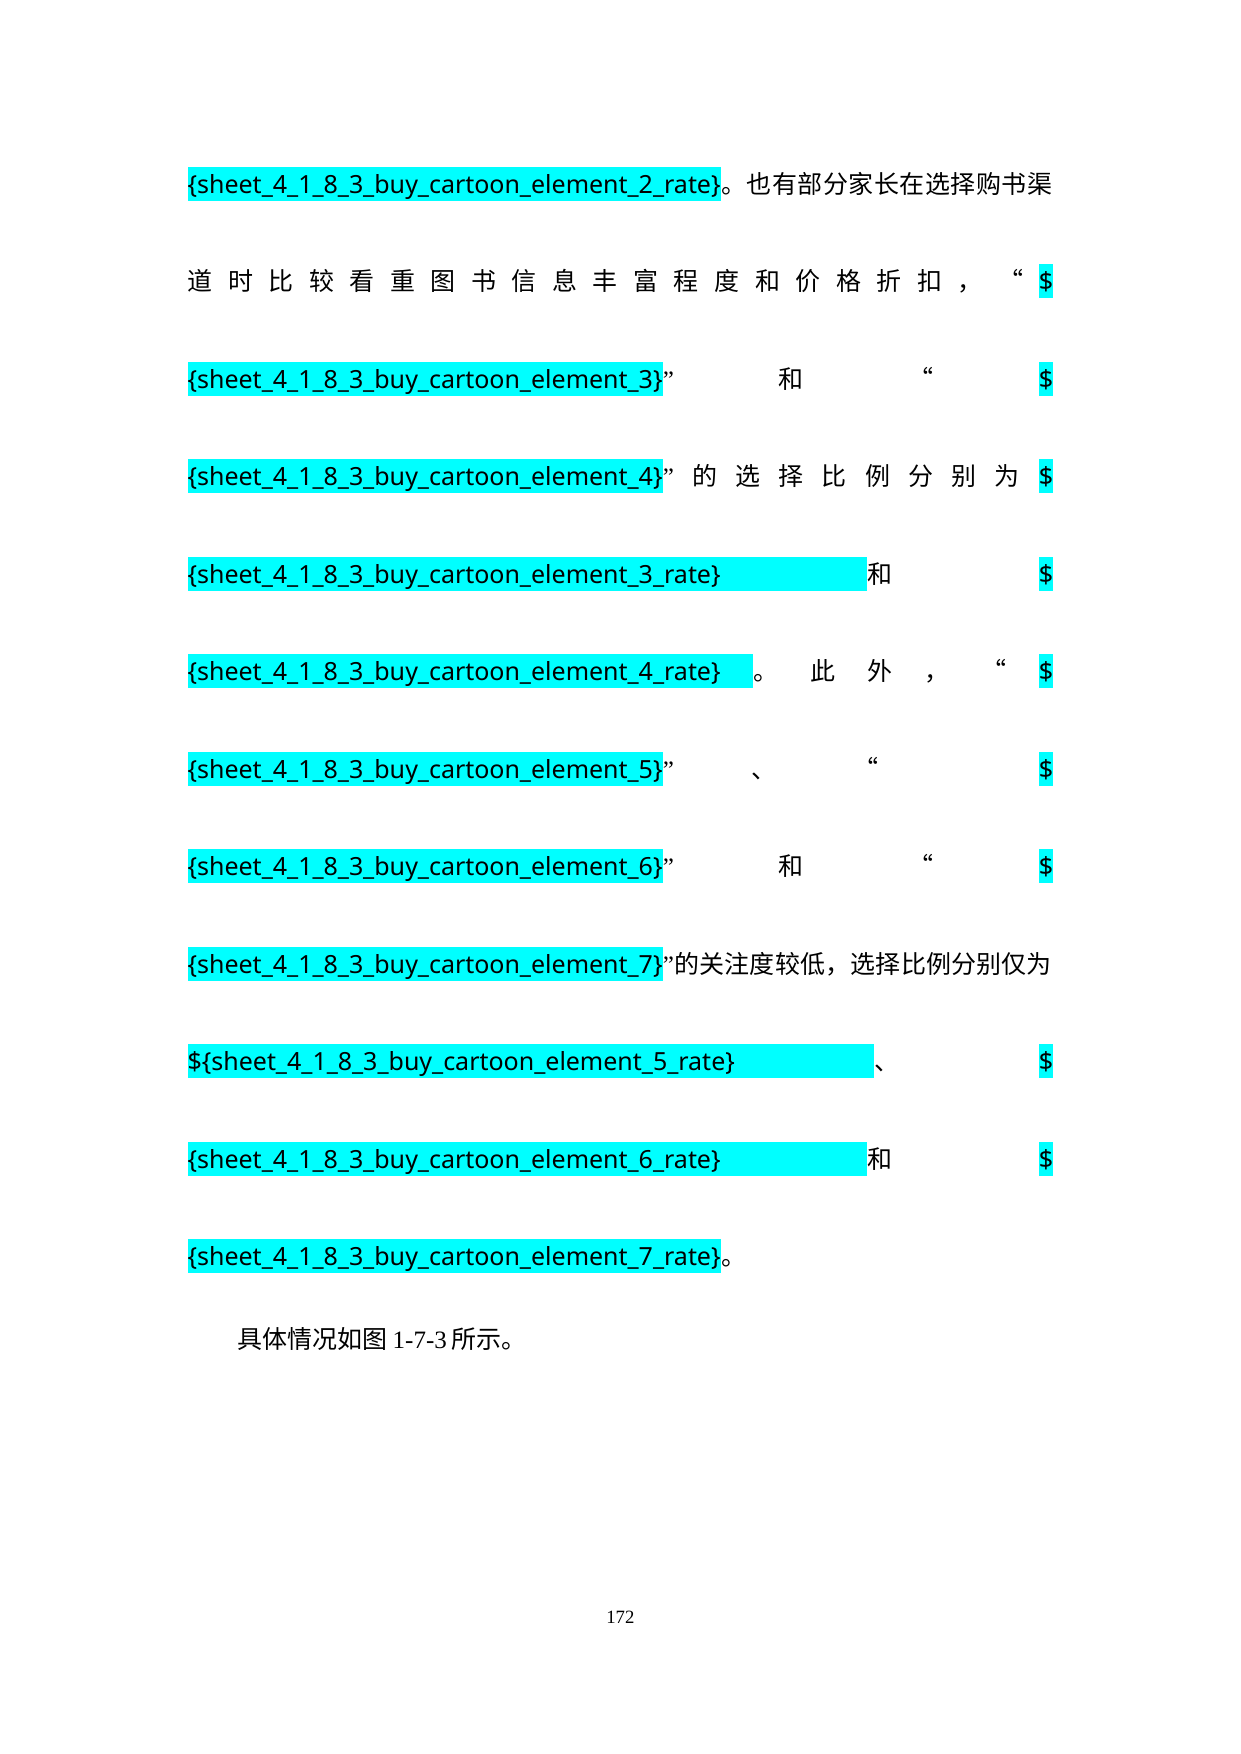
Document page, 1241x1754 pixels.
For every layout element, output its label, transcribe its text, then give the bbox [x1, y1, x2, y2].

text 具体情况如图1-7-3所示。 [187, 1306, 1053, 1371]
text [187, 150, 1053, 1287]
